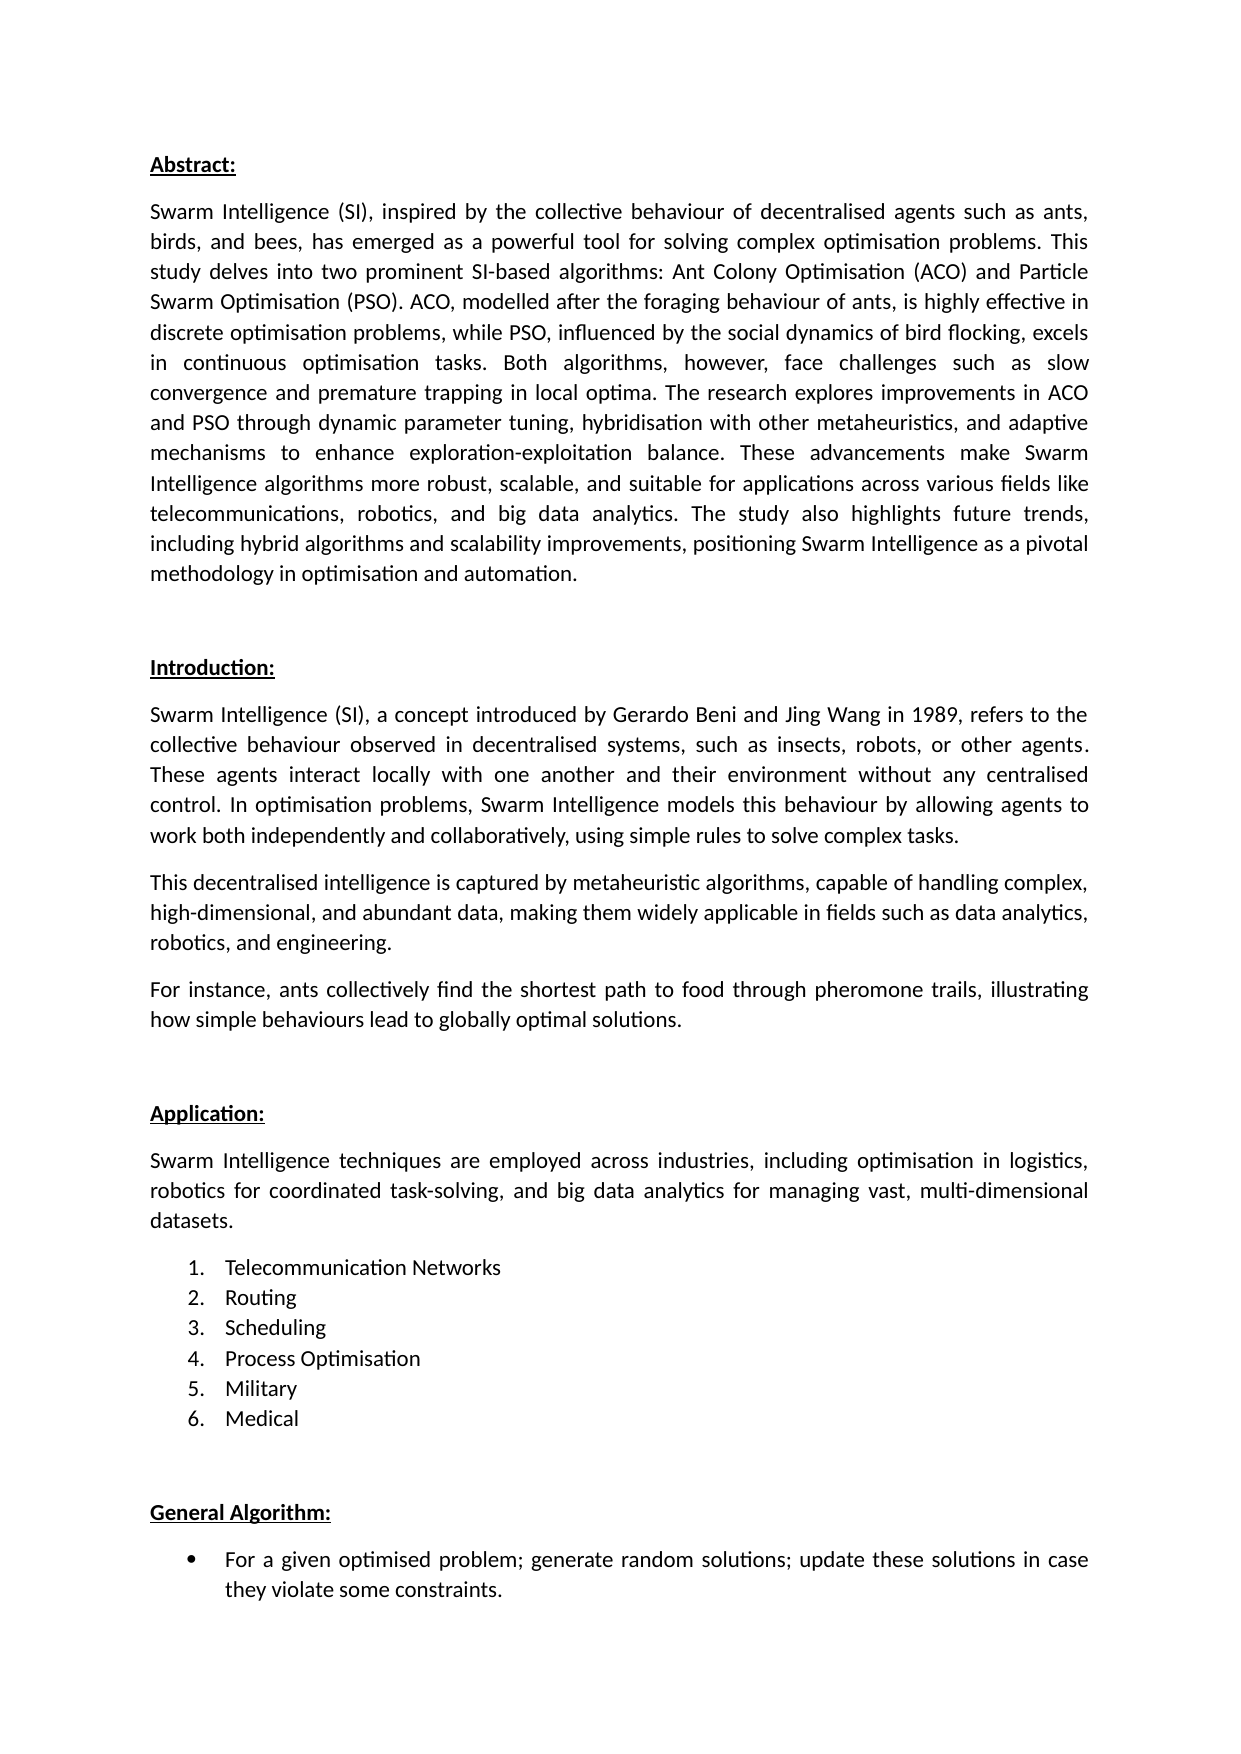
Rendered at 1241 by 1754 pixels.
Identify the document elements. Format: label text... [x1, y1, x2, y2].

list Telecommunication Networks [187, 1253, 1090, 1281]
list Military [187, 1374, 1090, 1402]
text Swarm Intelligence techniques are employed across industries, including optimisation in logistics, robotics for coordinated task-solving, and big data analytics for managing vast, multi-dimensional datasets. [150, 1146, 1090, 1234]
list Process Optimisation [187, 1344, 1090, 1372]
list Routing [187, 1283, 1090, 1311]
list Medical [187, 1404, 1090, 1432]
text For instance, ants collectively find the shortest path to food through pheromone trails, illustrating how simple behaviours lead to globally optimal solutions. [150, 975, 1090, 1033]
text General Algorithm: [150, 1498, 1090, 1526]
text This decentralised intelligence is captured by metaheuristic algorithms, capable of handling complex, high-dimensional, and abundant data, making them widely applicable in fields such as data analytics, robotics, and engineering. [150, 868, 1090, 956]
text Abstract: [150, 150, 1090, 178]
text Swarm Intelligence (SI), a concept introduced by Gerardo Beni and Jing Wang in 1989, refers to the collective behaviour observed in decentralised systems, such as insects, robots, or other agents. These agents interact locally with one another and their environment without any centralised control. In optimisation problems, Swarm Intelligence models this behaviour by allowing agents to work both independently and collaboratively, using simple rules to solve complex tasks. [150, 700, 1090, 849]
text Swarm Intelligence (SI), inspired by the collective behaviour of decentralised agents such as ants, birds, and bees, has emerged as a powerful tool for solving complex optimisation problems. This study delves into two prominent SI-based algorithms: Ant Colony Optimisation (ACO) and Particle Swarm Optimisation (PSO). ACO, modelled after the foraging behaviour of ants, is highly effective in discrete optimisation problems, while PSO, influenced by the social dynamics of bird flocking, excels in continuous optimisation tasks. Both algorithms, however, face challenges such as slow convergence and premature trapping in local optima. The research explores improvements in ACO and PSO through dynamic parameter tuning, hybridisation with other metaheuristics, and adaptive mechanisms to enhance exploration-exploitation balance. These advancements make Swarm Intelligence algorithms more robust, scalable, and suitable for applications across various fields like telecommunications, robotics, and big data analytics. The study also highlights future trends, including hybrid algorithms and scalability improvements, positioning Swarm Intelligence as a pivotal methodology in optimisation and automation. [150, 197, 1090, 587]
text Introduction: [150, 653, 1090, 681]
list For a given optimised problem; generate random solutions; update these solutions in case they violate some constraints. [187, 1545, 1090, 1603]
text Application: [150, 1099, 1090, 1127]
list Scheduling [187, 1313, 1090, 1342]
